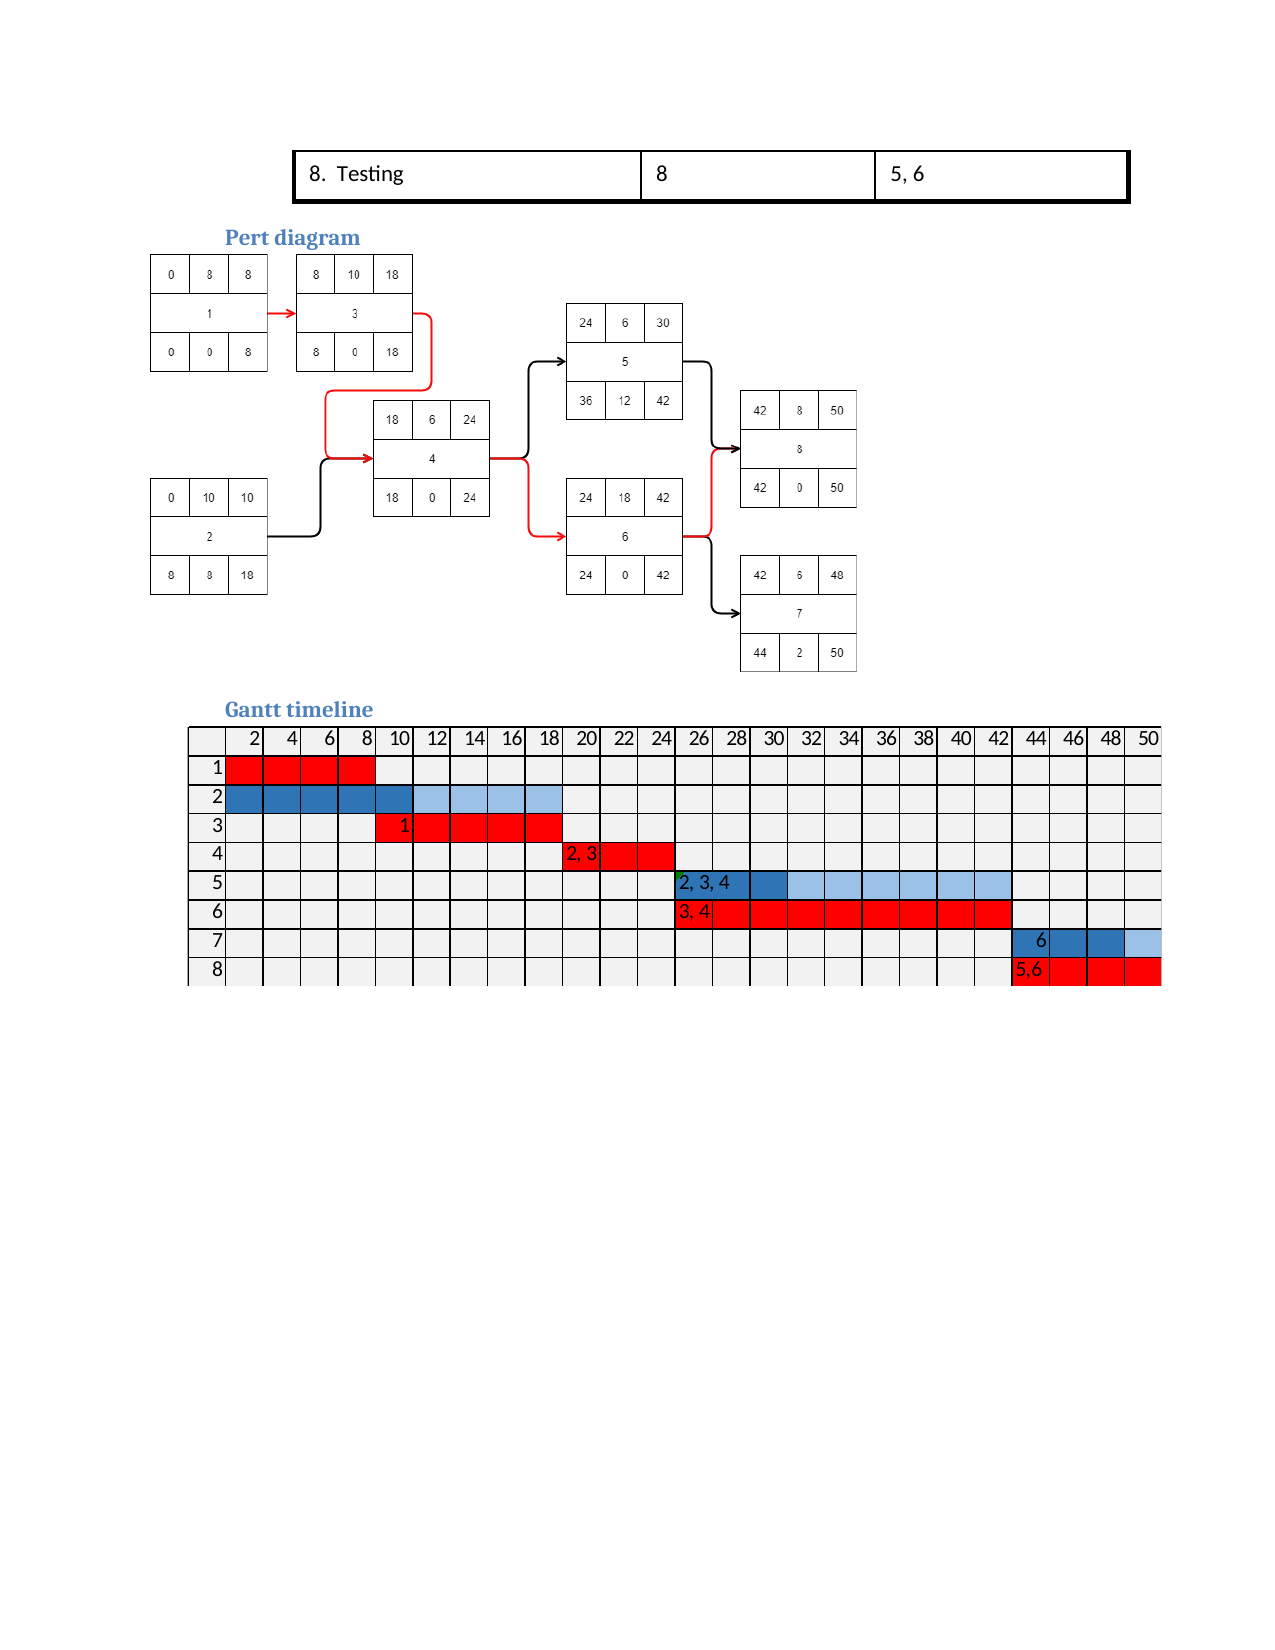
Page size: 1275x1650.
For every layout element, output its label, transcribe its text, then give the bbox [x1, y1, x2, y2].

subtitle Gantt timeline [225, 696, 1125, 723]
picture [150, 254, 857, 672]
table_cell 5, 6 [876, 152, 1126, 199]
table_cell 8 [642, 152, 874, 199]
subtitle Pert diagram [225, 224, 1125, 251]
table_cell 8. Testing [296, 152, 640, 199]
